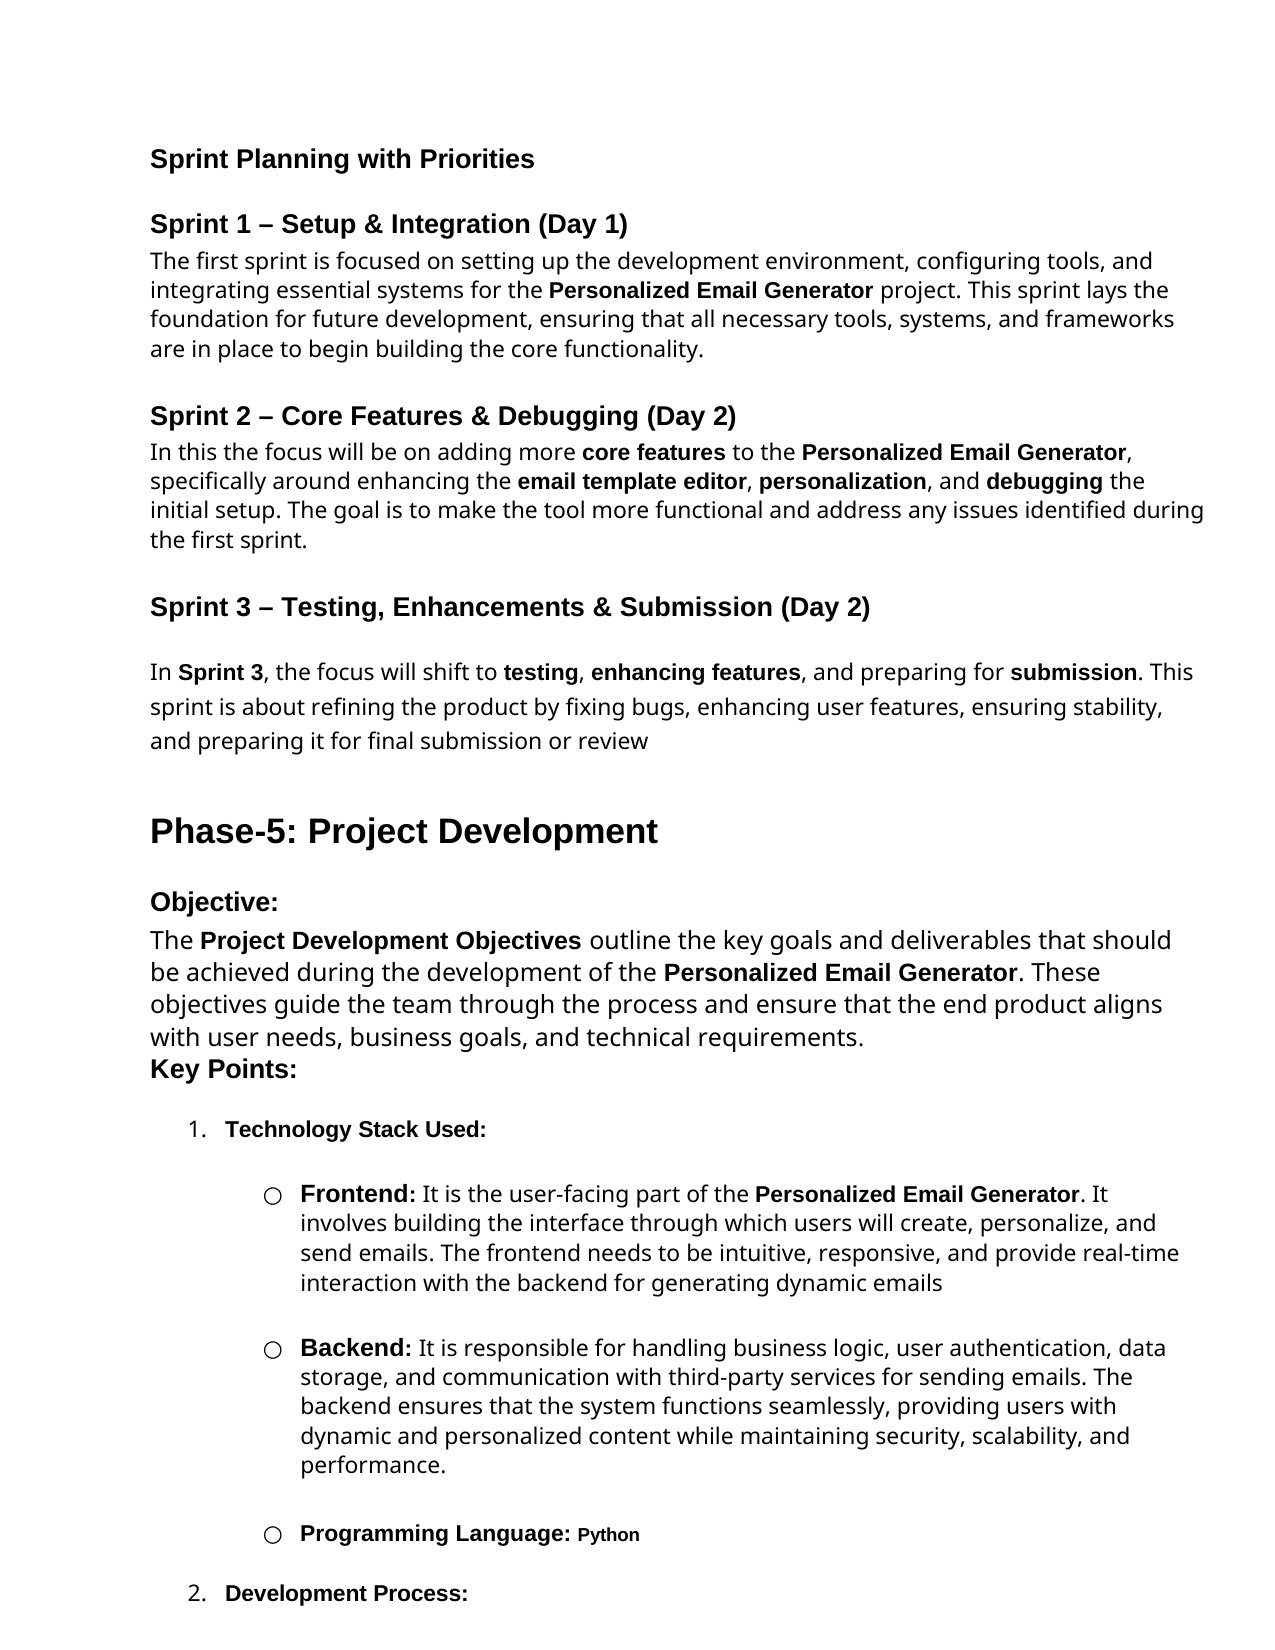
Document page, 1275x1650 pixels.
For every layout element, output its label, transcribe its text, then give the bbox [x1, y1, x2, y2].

text Sprint 1 – Setup & Integration (Day 1) [150, 208, 1237, 239]
list Programming Language: Python [263, 1517, 1237, 1548]
list Development Process: [187, 1577, 1237, 1608]
list Technology Stack Used: [187, 1113, 1237, 1144]
subtitle Objective: [150, 886, 1237, 917]
subtitle Key Points: [150, 1053, 1237, 1084]
subtitle Sprint Planning with Priorities [150, 143, 1237, 174]
text In this the focus will be on adding more core features to the Personalized Email Generator, specifically around enhancing the email template editor, personalization, and debugging the initial setup. The goal is to make the tool more functional and address any issues identified during the first sprint. [150, 437, 1206, 555]
subtitle Sprint 2 – Core Features & Debugging (Day 2) [150, 399, 1237, 431]
list Frontend: It is the user-facing part of the Personalized Email Generator. It involves building the interface through which users will create, personalize, and send emails. The frontend needs to be intuitive, responsive, and provide real-time interaction with the backend for generating dynamic emails [263, 1179, 1192, 1298]
text The first sprint is focused on setting up the development environment, configuring tools, and integrating essential systems for the Personalized Email Generator project. This sprint lays the foundation for future development, ensuring that all necessary tools, systems, and frameworks are in place to begin building the core functionality. [150, 246, 1206, 364]
list Backend: It is responsible for handling business logic, user authentication, data storage, and communication with third-party services for sending emails. The backend ensures that the system functions seamlessly, providing users with dynamic and personalized content while maintaining security, scalability, and performance. [263, 1332, 1172, 1481]
text The Project Development Objectives outline the key goals and deliverables that should be achieved during the development of the Personalized Email Generator. These objectives guide the team through the process and ensure that the end product aligns with user needs, business goals, and technical requirements. [150, 924, 1206, 1053]
subtitle Sprint 3 – Testing, Enhancements & Submission (Day 2) [150, 591, 1237, 622]
subtitle Phase-5: Project Development [150, 810, 1237, 851]
text In Sprint 3, the focus will shift to testing, enhancing features, and preparing for submission. This sprint is about refining the product by fixing bugs, enhancing user features, ensuring stability, and preparing it for final submission or review [150, 656, 1206, 756]
